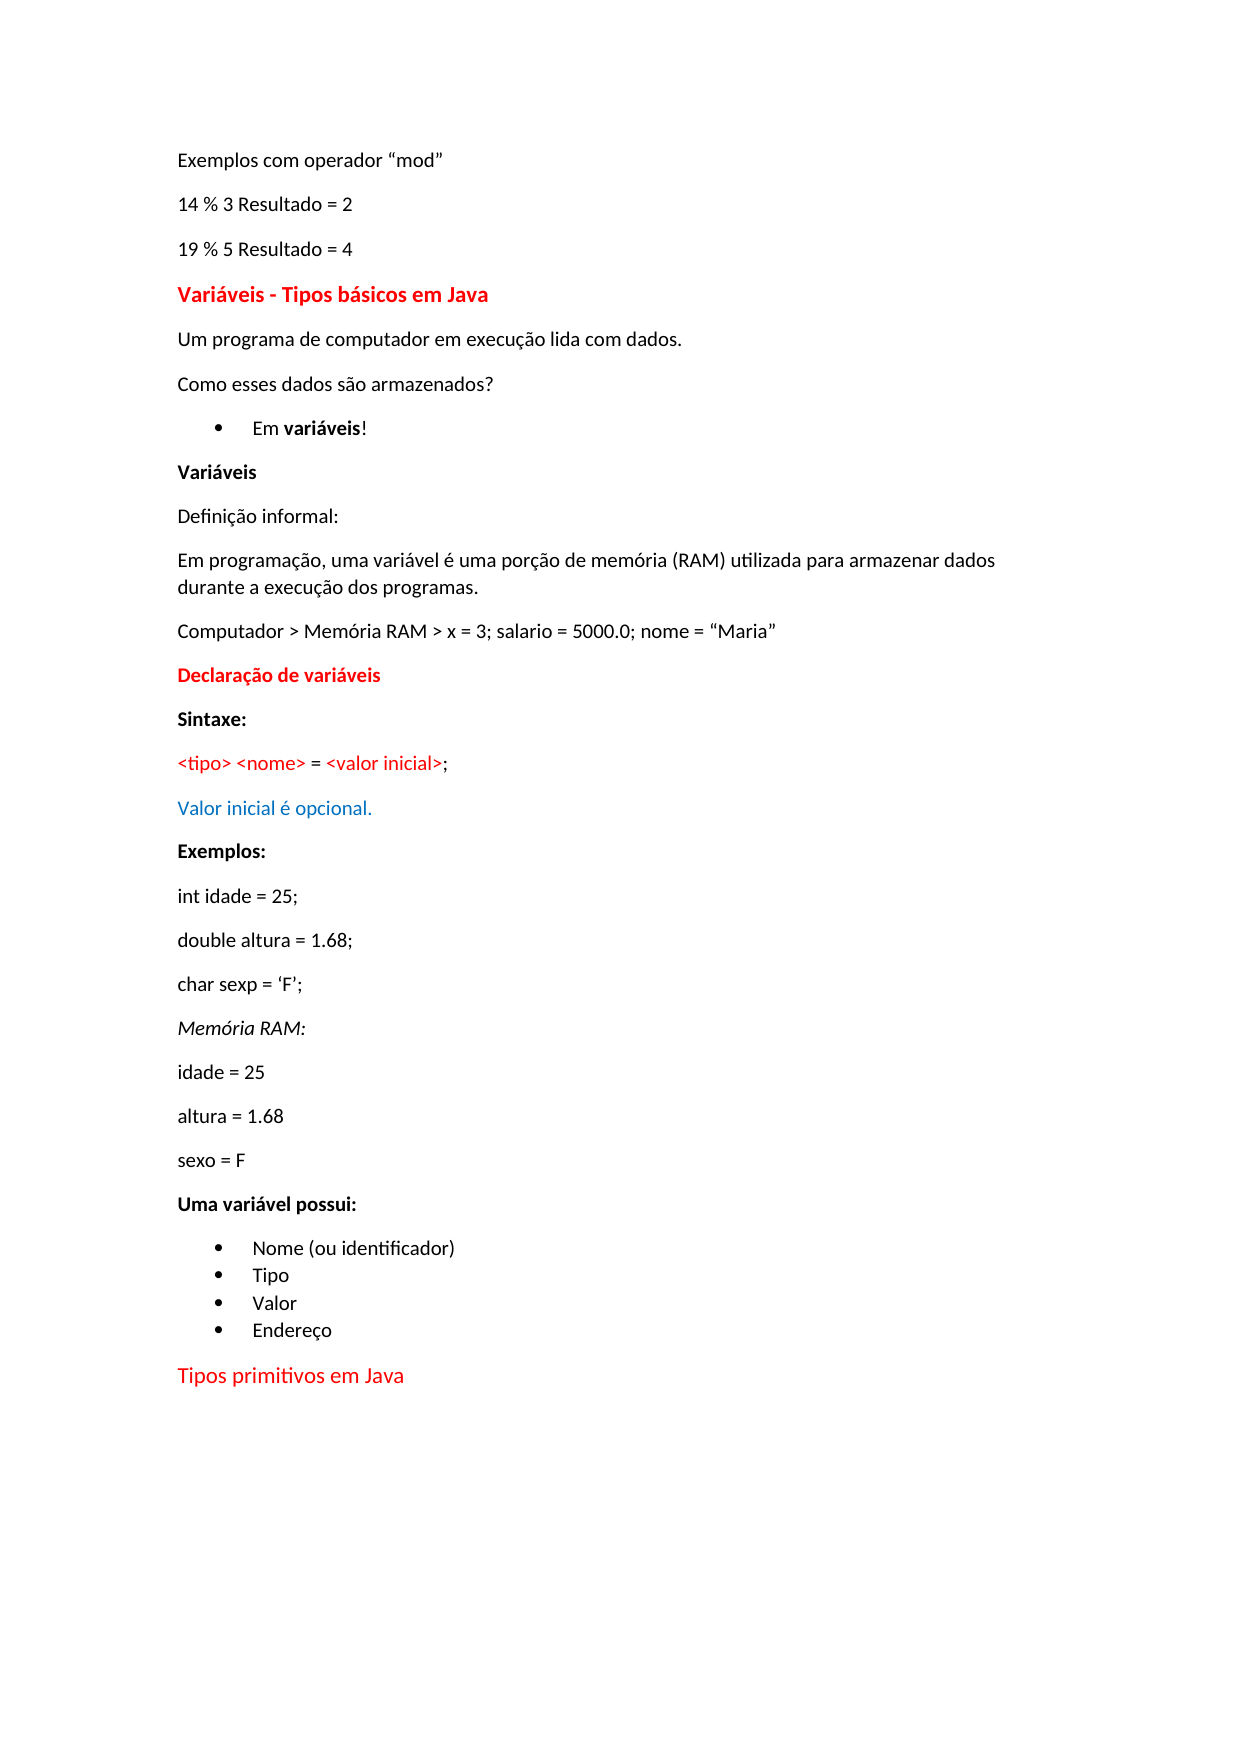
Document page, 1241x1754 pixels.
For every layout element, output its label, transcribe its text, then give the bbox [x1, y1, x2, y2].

text Computador > Memória RAM > x = 3; salario = 5000.0; nome = “Maria” [177, 618, 1063, 644]
text Um programa de computador em execução lida com dados. [177, 327, 1063, 352]
text idade = 25 [177, 1059, 1063, 1084]
text <tipo> <nome> = <valor inicial>; [177, 751, 1063, 776]
text Valor inicial é opcional. [177, 795, 1063, 820]
text sexo = F [177, 1147, 1063, 1173]
text Memória RAM: [177, 1015, 1063, 1040]
text char sexp = ‘F’; [177, 971, 1063, 996]
text Sintaxe: [177, 707, 1063, 732]
text altura = 1.68 [177, 1103, 1063, 1128]
text int idade = 25; [177, 883, 1063, 908]
text Uma variável possui: [177, 1191, 1063, 1217]
text Tipos primitivos em Java [177, 1362, 1063, 1389]
text Variáveis [177, 459, 1063, 484]
text Exemplos com operador “mod” [177, 148, 1063, 173]
text Declaração de variáveis [177, 662, 1063, 688]
text double altura = 1.68; [177, 927, 1063, 952]
text Exemplos: [177, 839, 1063, 864]
text Em programação, uma variável é uma porção de memória (RAM) utilizada para armazenar dados durante a execução dos programas. [177, 547, 1063, 600]
text Variáveis - Tipos básicos em Java [177, 280, 1063, 308]
text 19 % 5 Resultado = 4 [177, 236, 1063, 261]
list Endereço [215, 1317, 1063, 1343]
list Nome (ou identificador) [215, 1235, 1063, 1261]
list Tipo [215, 1263, 1063, 1288]
text 14 % 3 Resultado = 2 [177, 192, 1063, 217]
list Em variáveis! [215, 415, 1063, 440]
list Valor [215, 1290, 1063, 1316]
text Definição informal: [177, 503, 1063, 528]
text Como esses dados são armazenados? [177, 371, 1063, 396]
